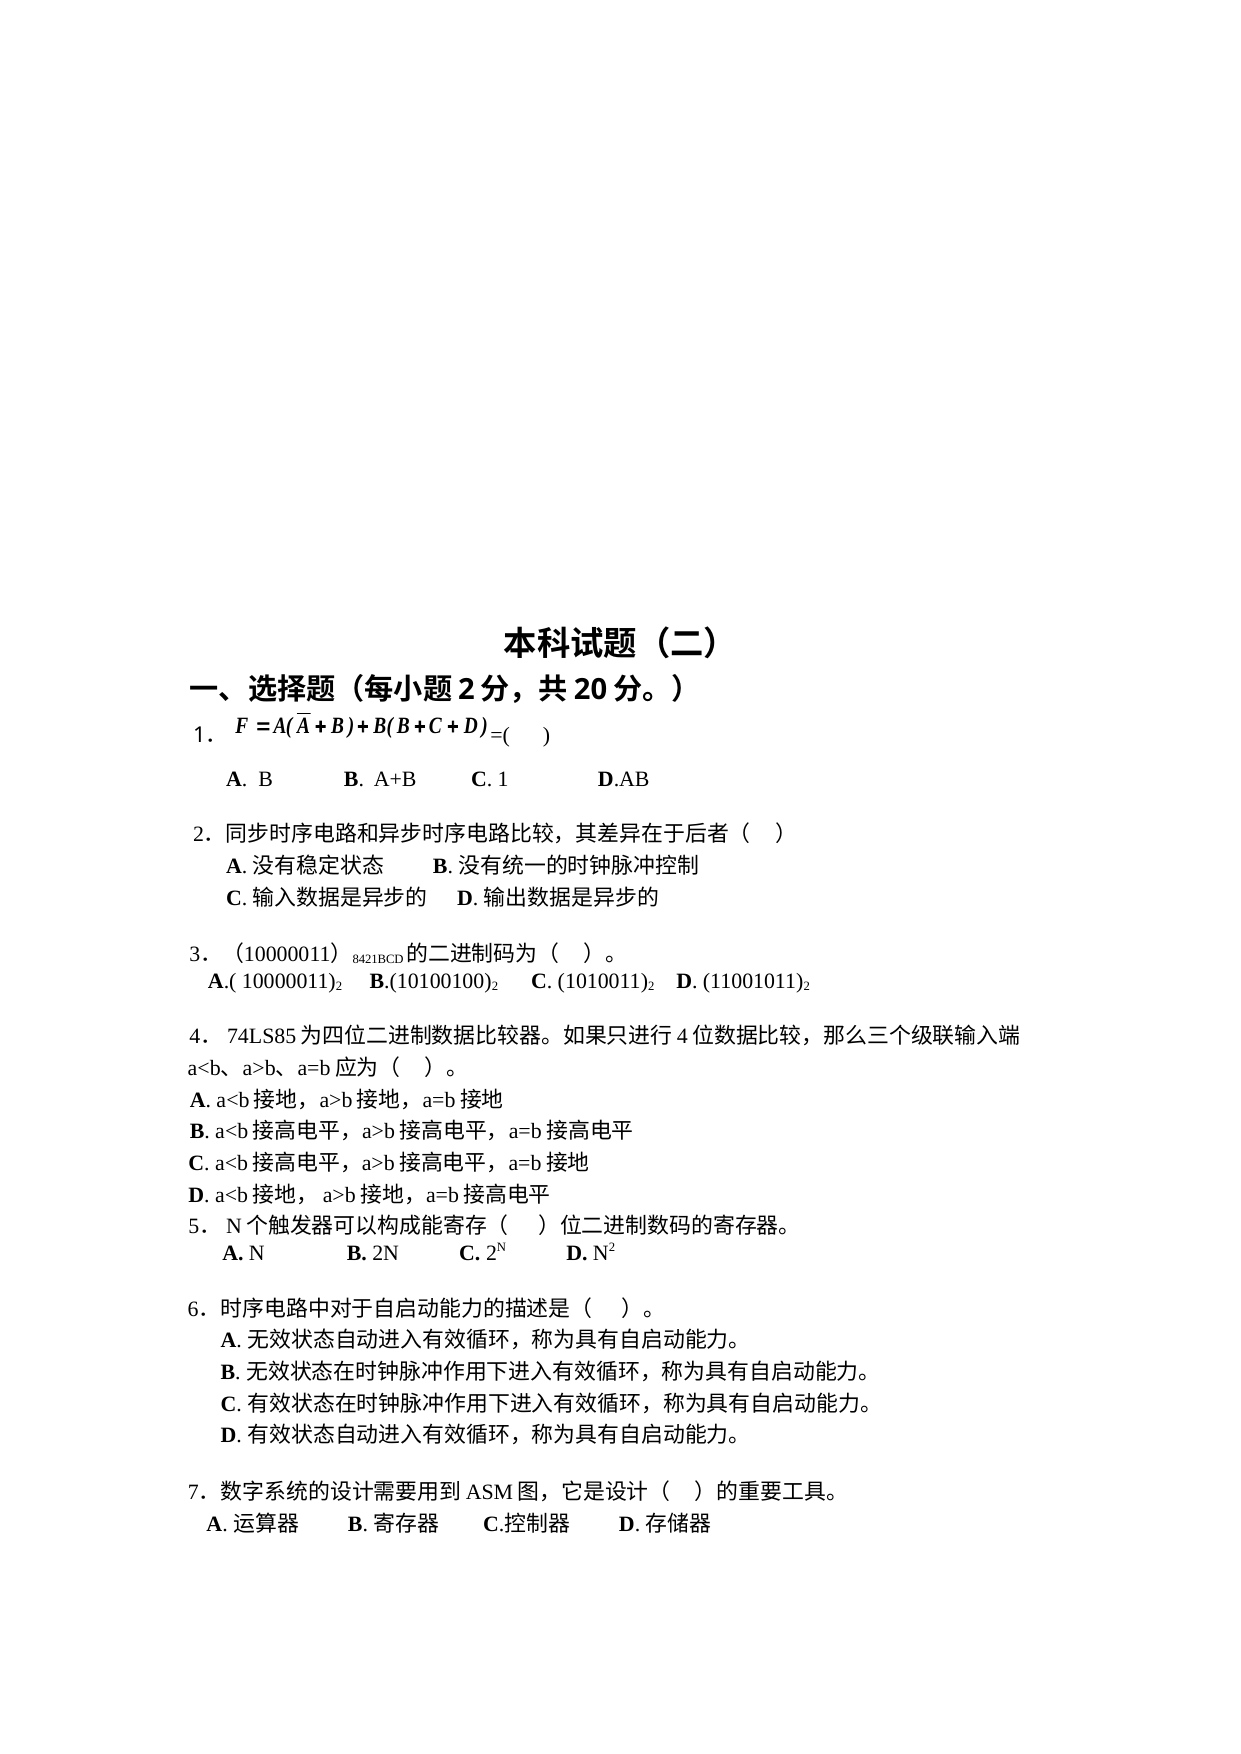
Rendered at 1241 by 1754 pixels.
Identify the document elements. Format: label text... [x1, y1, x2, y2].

text 4． 74LS85为四位二进制数据比较器。如果只进行4位数据比较，那么三个级联输入端a<b、a>b、a=b应为（ ）。 [187, 1018, 1053, 1082]
text D. 有效状态自动进入有效循环，称为具有自启动能力。 [187, 1417, 1053, 1449]
text B. a<b接高电平，a>b接高电平，a=b接高电平 [188, 1113, 1053, 1145]
text D. a<b接地， a>b接地，a=b接高电平 [186, 1177, 1053, 1208]
text C. a<b接高电平，a>b接高电平，a=b接地 [186, 1145, 1053, 1177]
text A. 没有稳定状态 B. 没有统一的时钟脉冲控制 [191, 848, 1053, 879]
text A. N B. 2N C. 2N D. N2 [187, 1240, 1053, 1265]
text A. 无效状态自动进入有效循环，称为具有自启动能力。 [187, 1322, 1053, 1354]
text 1． =( ) [191, 708, 1053, 749]
text C. 输入数据是异步的 D. 输出数据是异步的 [191, 879, 1053, 911]
text A. B B. A+B C. 1 D.AB [191, 749, 1053, 791]
text A. a<b接地，a>b接地，a=b接地 [188, 1082, 1053, 1113]
text 7．数字系统的设计需要用到ASM图，它是设计（ ）的重要工具。 [187, 1474, 1053, 1506]
text 3．（10000011）8421BCD的二进制码为（ ）。 [187, 936, 1053, 968]
text A. 运算器 B. 寄存器 C.控制器 D. 存储器 [206, 1506, 1053, 1537]
text 本科试题（二） [187, 617, 1053, 665]
text 5． N个触发器可以构成能寄存（ ）位二进制数码的寄存器。 [186, 1208, 1053, 1240]
text C. 有效状态在时钟脉冲作用下进入有效循环，称为具有自启动能力。 [187, 1386, 1053, 1417]
text B. 无效状态在时钟脉冲作用下进入有效循环，称为具有自启动能力。 [187, 1354, 1053, 1386]
text 2．同步时序电路和异步时序电路比较，其差异在于后者（ ） [191, 816, 1053, 848]
text 6．时序电路中对于自启动能力的描述是（ ）。 [187, 1291, 1053, 1322]
text 一、选择题（每小题2分，共20分。） [187, 665, 1053, 708]
text A.( 10000011)2 B.(10100100). (1010011)2 D. (11001011)2 [206, 968, 1053, 993]
